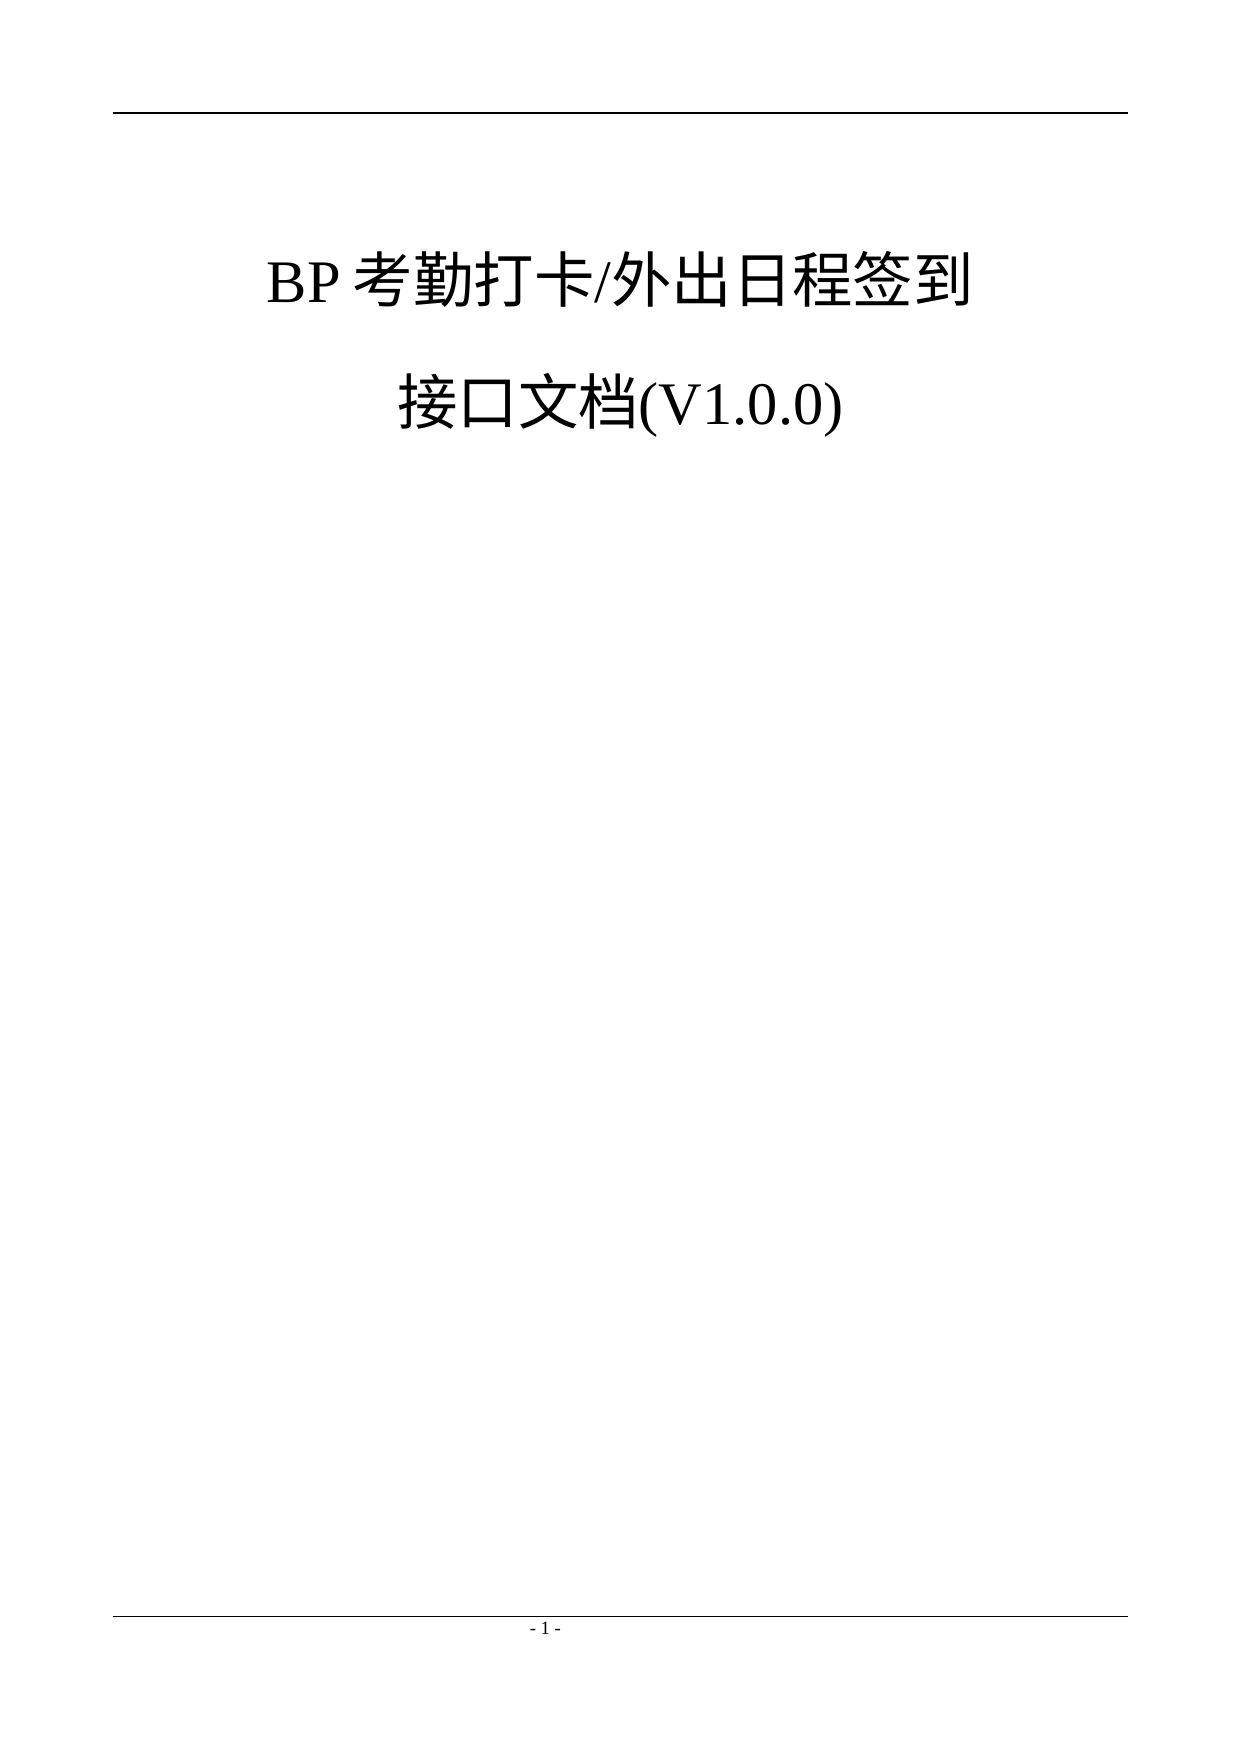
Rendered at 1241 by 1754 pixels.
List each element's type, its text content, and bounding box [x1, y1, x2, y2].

text 接口文档(V1.0.0) [112, 349, 1128, 447]
text BP考勤打卡/外出日程签到 [112, 227, 1128, 324]
